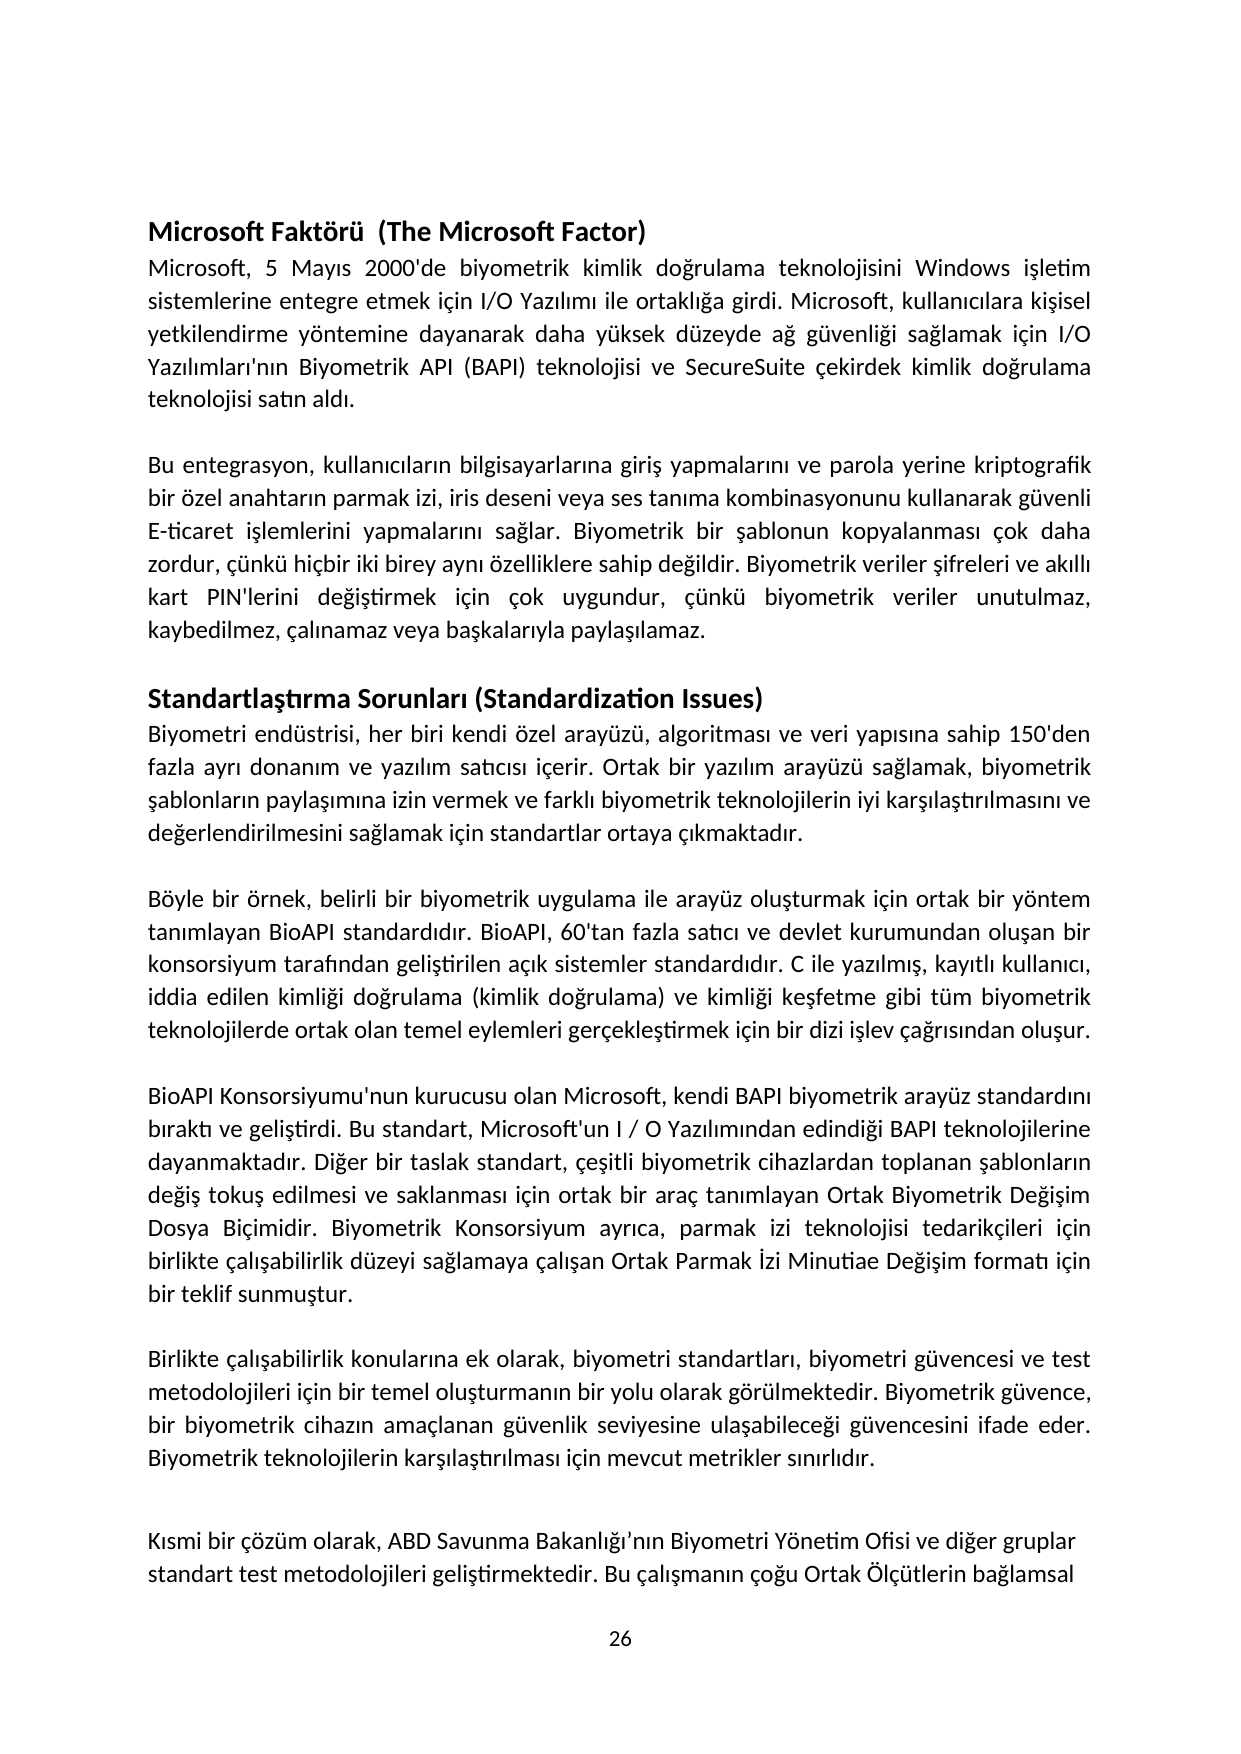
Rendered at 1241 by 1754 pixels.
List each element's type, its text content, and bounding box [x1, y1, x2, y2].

text Böyle bir örnek, belirli bir biyometrik uygulama ile arayüz oluşturmak için ortak bir yöntem tanımlayan BioAPI standardıdır. BioAPI, 60'tan fazla satıcı ve devlet kurumundan oluşan bir konsorsiyum tarafından geliştirilen açık sistemler standardıdır. C ile yazılmış, kayıtlı kullanıcı, iddia edilen kimliği doğrulama (kimlik doğrulama) ve kimliği keşfetme gibi tüm biyometrik teknolojilerde ortak olan temel eylemleri gerçekleştirmek için bir dizi işlev çağrısından oluşur. [148, 883, 1093, 1045]
text Bu entegrasyon, kullanıcıların bilgisayarlarına giriş yapmalarını ve parola yerine kriptografik bir özel anahtarın parmak izi, iris deseni veya ses tanıma kombinasyonunu kullanarak güvenli E-ticaret işlemlerini yapmalarını sağlar. Biyometrik bir şablonun kopyalanması çok daha zordur, çünkü hiçbir iki birey aynı özelliklere sahip değildir. Biyometrik veriler şifreleri ve akıllı kart PIN'lerini değiştirmek için çok uygundur, çünkü biyometrik veriler unutulmaz, kaybedilmez, çalınamaz veya başkalarıyla paylaşılamaz. [148, 449, 1093, 644]
text BioAPI Konsorsiyumu'nun kurucusu olan Microsoft, kendi BAPI biyometrik arayüz standardını bıraktı ve geliştirdi. Bu standart, Microsoft'un I / O Yazılımından edindiği BAPI teknolojilerine dayanmaktadır. Diğer bir taslak standart, çeşitli biyometrik cihazlardan toplanan şablonların değiş tokuş edilmesi ve saklanması için ortak bir araç tanımlayan Ortak Biyometrik Değişim Dosya Biçimidir. Biyometrik Konsorsiyum ayrıca, parmak izi teknolojisi tedarikçileri için birlikte çalışabilirlik düzeyi sağlamaya çalışan Ortak Parmak İzi Minutiae Değişim formatı için bir teklif sunmuştur. [148, 1080, 1093, 1308]
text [148, 1525, 1093, 1588]
text Microsoft, 5 Mayıs 2000'de biyometrik kimlik doğrulama teknolojisini Windows işletim sistemlerine entegre etmek için I/O Yazılımı ile ortaklığa girdi. Microsoft, kullanıcılara kişisel yetkilendirme yöntemine dayanarak daha yüksek düzeyde ağ güvenliği sağlamak için I/O Yazılımları'nın Biyometrik API (BAPI) teknolojisi ve SecureSuite çekirdek kimlik doğrulama teknolojisi satın aldı. [148, 252, 1093, 414]
text Microsoft Faktörü (The Microsoft Factor) [148, 213, 1093, 249]
text Standartlaştırma Sorunları (Standardization Issues) [148, 680, 1093, 715]
text Biyometri endüstrisi, her biri kendi özel arayüzü, algoritması ve veri yapısına sahip 150'den fazla ayrı donanım ve yazılım satıcısı içerir. Ortak bir yazılım arayüzü sağlamak, biyometrik şablonların paylaşımına izin vermek ve farklı biyometrik teknolojilerin iyi karşılaştırılmasını ve değerlendirilmesini sağlamak için standartlar ortaya çıkmaktadır. [148, 718, 1093, 847]
text Birlikte çalışabilirlik konularına ek olarak, biyometri standartları, biyometri güvencesi ve test metodolojileri için bir temel oluşturmanın bir yolu olarak görülmektedir. Biyometrik güvence, bir biyometrik cihazın amaçlanan güvenlik seviyesine ulaşabileceği güvencesini ifade eder. Biyometrik teknolojilerin karşılaştırılması için mevcut metrikler sınırlıdır. [148, 1344, 1093, 1473]
